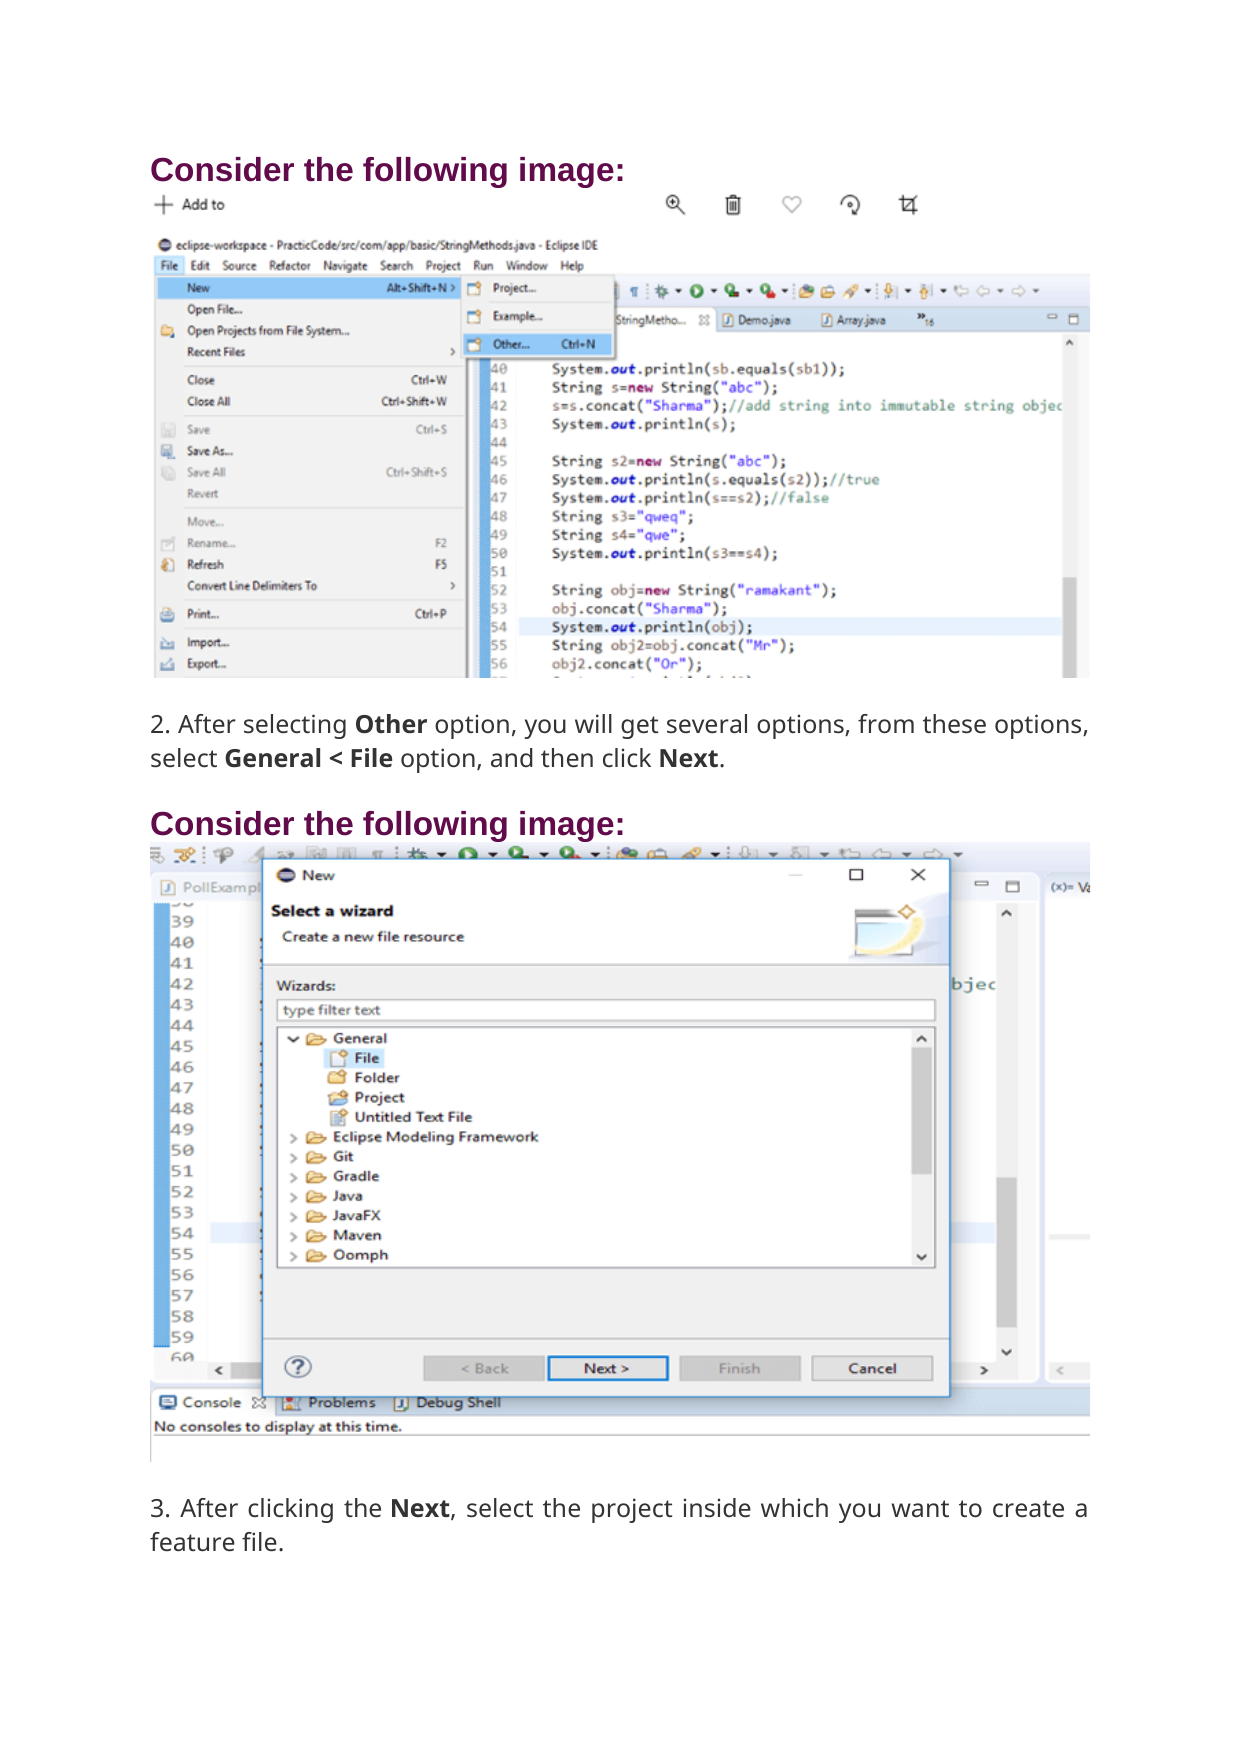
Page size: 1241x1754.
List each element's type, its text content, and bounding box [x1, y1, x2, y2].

text 3. After clicking the Next, select the project inside which you want to create a feature file. [150, 1490, 1090, 1558]
picture [150, 188, 1091, 678]
subtitle Consider the following image: [150, 150, 1090, 188]
subtitle Consider the following image: [150, 804, 1090, 842]
picture [150, 842, 1091, 1462]
text 2. After selecting Other option, you will get several options, from these options, select General < File option, and then click Next. [150, 707, 1090, 775]
